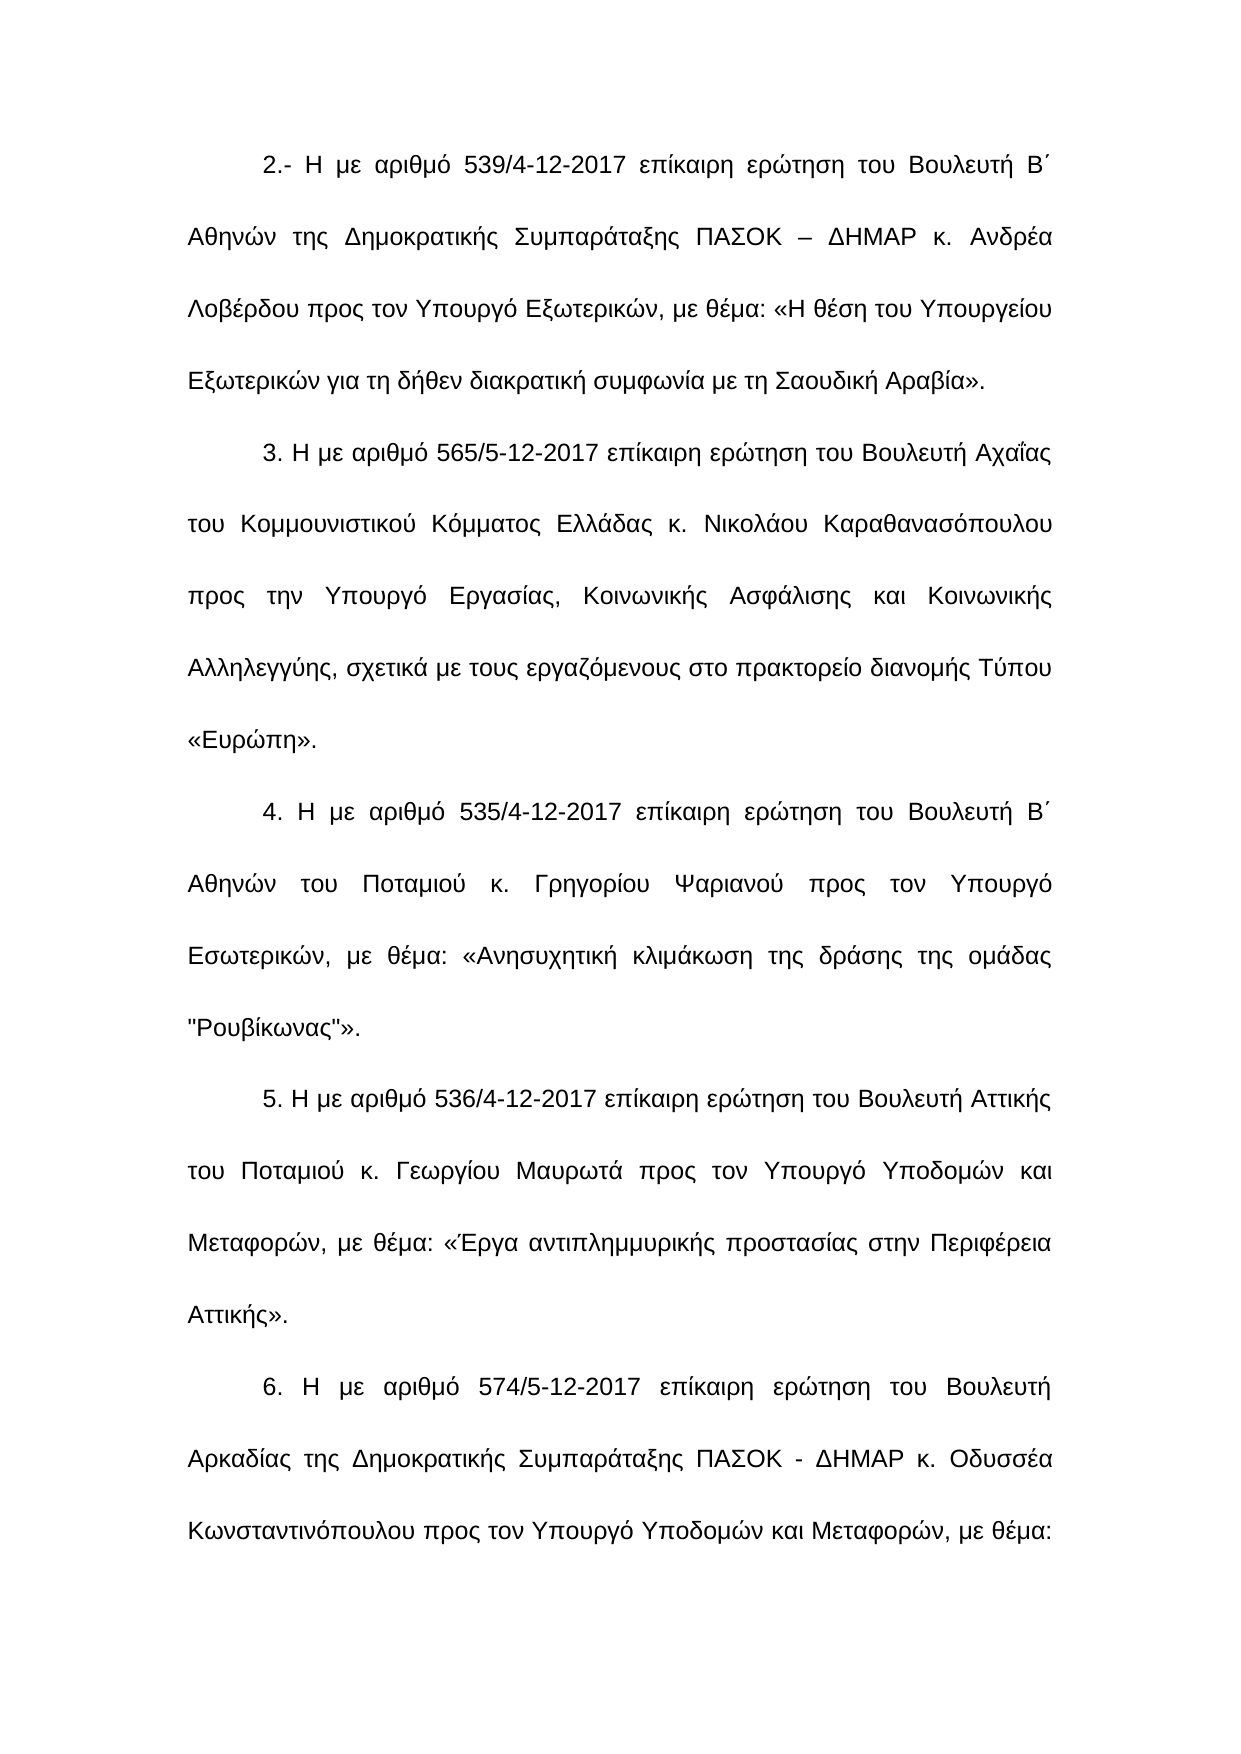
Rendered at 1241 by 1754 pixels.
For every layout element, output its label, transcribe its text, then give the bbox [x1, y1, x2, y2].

text 3. Η με αριθμό 565/5-12-2017 επίκαιρη ερώτηση του Βουλευτή Αχαΐας του Κομμουνιστικού Κόμματος Ελλάδας κ. Νικολάου Καραθανασόπουλου προς την Υπουργό Εργασίας, Κοινωνικής Ασφάλισης και Κοινωνικής Αλληλεγγύης, σχετικά με τους εργαζόμενους στο πρακτορείο διανομής Τύπου «Ευρώπη». [187, 437, 1053, 754]
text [187, 1372, 1053, 1544]
text 5. Η με αριθμό 536/4-12-2017 επίκαιρη ερώτηση του Βουλευτή Αττικής του Ποταμιού κ. Γεωργίου Μαυρωτά προς τον Υπουργό Υποδομών και Μεταφορών, με θέμα: «Έργα αντιπλημμυρικής προστασίας στην Περιφέρεια Αττικής». [187, 1084, 1053, 1329]
text 2.- Η με αριθμό 539/4-12-2017 επίκαιρη ερώτηση του Βουλευτή Β΄ Αθηνών της Δημοκρατικής Συμπαράταξης ΠΑΣΟΚ – ΔΗΜΑΡ κ. Ανδρέα Λοβέρδου προς τον Υπουργό Εξωτερικών, με θέμα: «Η θέση του Υπουργείου Εξωτερικών για τη δήθεν διακρατική συμφωνία με τη Σαουδική Αραβία». [187, 150, 1053, 394]
text 4. Η με αριθμό 535/4-12-2017 επίκαιρη ερώτηση του Βουλευτή Β΄ Αθηνών του Ποταμιού κ. Γρηγορίου Ψαριανού προς τον Υπουργό Εσωτερικών, με θέμα: «Ανησυχητική κλιμάκωση της δράσης της ομάδας "Ρουβίκωνας"». [187, 797, 1053, 1041]
